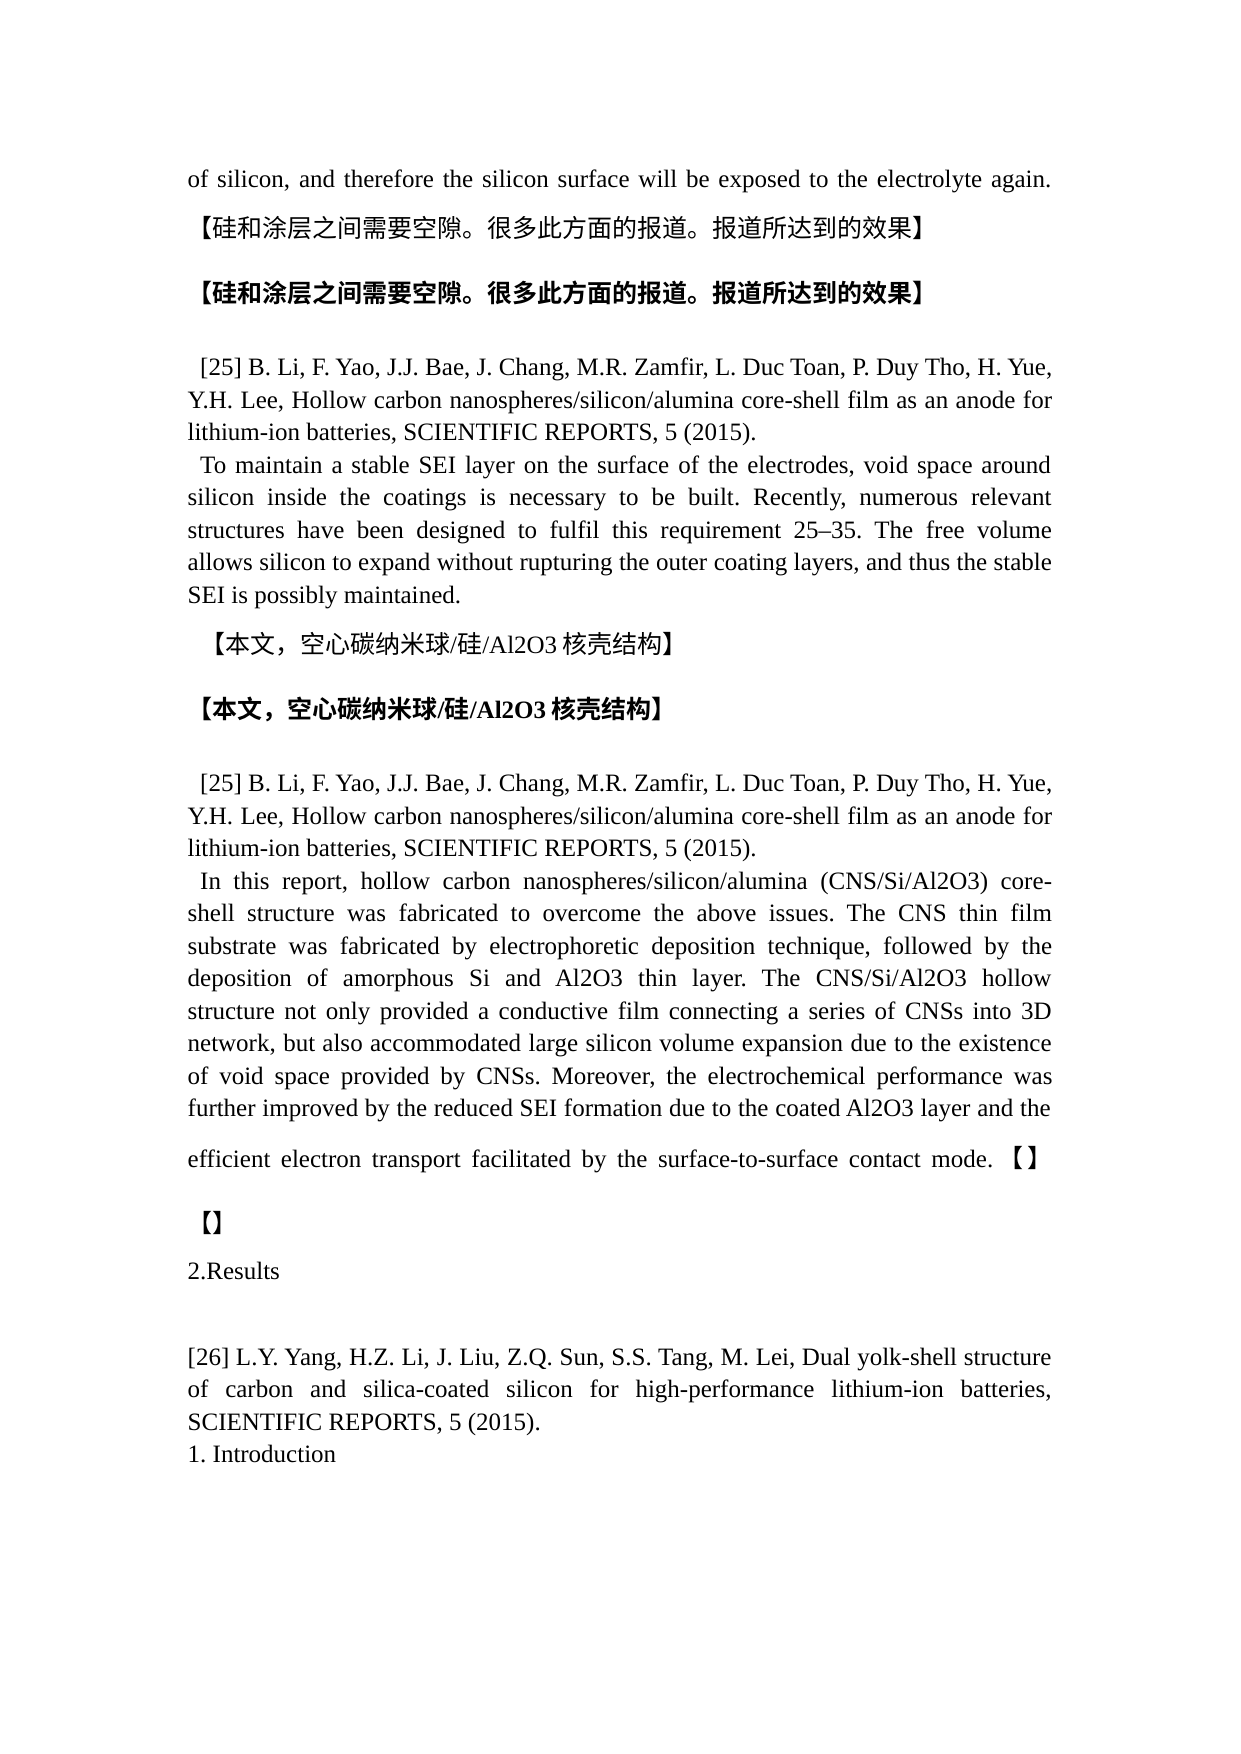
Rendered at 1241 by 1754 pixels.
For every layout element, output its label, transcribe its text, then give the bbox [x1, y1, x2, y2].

text In this report, hollow carbon nanospheres/silicon/alumina (CNS/Si/Al2O3) core-shell structure was fabricated to overcome the above issues. The CNS thin film substrate was fabricated by electrophoretic deposition technique, followed by the deposition of amorphous Si and Al2O3 thin layer. The CNS/Si/Al2O3 hollow structure not only provided a conductive film connecting a series of CNSs into 3D network, but also accommodated large silicon volume expansion due to the existence of void space provided by CNSs. Moreover, the electrochemical performance was further improved by the reduced SEI formation due to the coated Al2O3 layer and the efficient electron transport facilitated by the surface-to-surface contact mode.【】【】 [187, 864, 1053, 1254]
text 2.Results [187, 1254, 1053, 1287]
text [187, 162, 1053, 259]
text To maintain a stable SEI layer on the surface of the electrodes, void space around silicon inside the coatings is necessary to be built. Recently, numerous relevant structures have been designed to fulfil this requirement 25–35. The free volume allows silicon to expand without rupturing the outer coating layers, and thus the stable SEI is possibly maintained. [187, 448, 1053, 611]
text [187, 1340, 1053, 1437]
text 1. Introduction [187, 1437, 1053, 1470]
subtitle 【本文，空心碳纳米球/硅/Al2O3核壳结构】 [187, 676, 1053, 741]
subtitle 【硅和涂层之间需要空隙。很多此方面的报道。报道所达到的效果】 [187, 259, 1053, 324]
text 【本文，空心碳纳米球/硅/Al2O3核壳结构】 [187, 611, 1053, 676]
